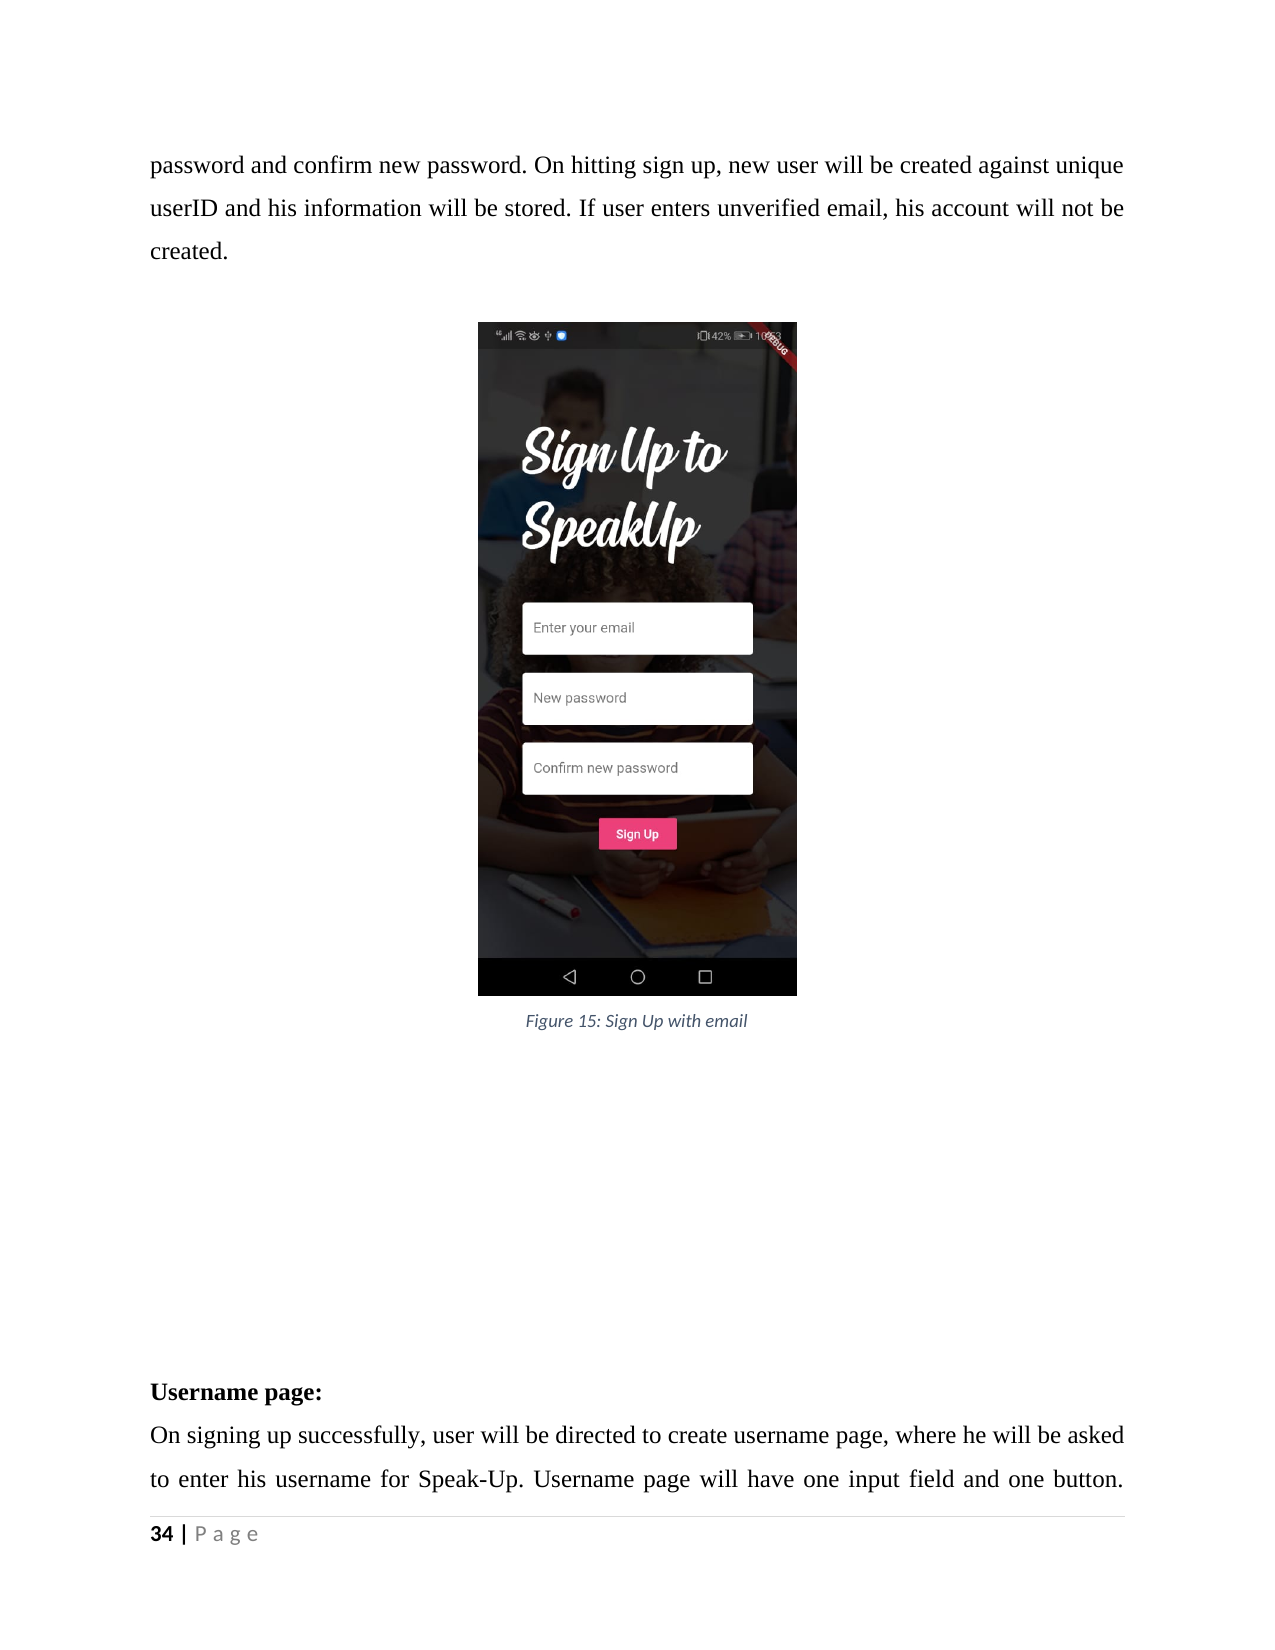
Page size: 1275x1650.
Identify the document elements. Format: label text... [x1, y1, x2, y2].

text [150, 150, 1125, 265]
text Username page: [150, 1377, 1125, 1406]
text Figure 15: Sign Up with email [150, 1009, 1125, 1032]
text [150, 1421, 1125, 1492]
picture [478, 322, 797, 996]
